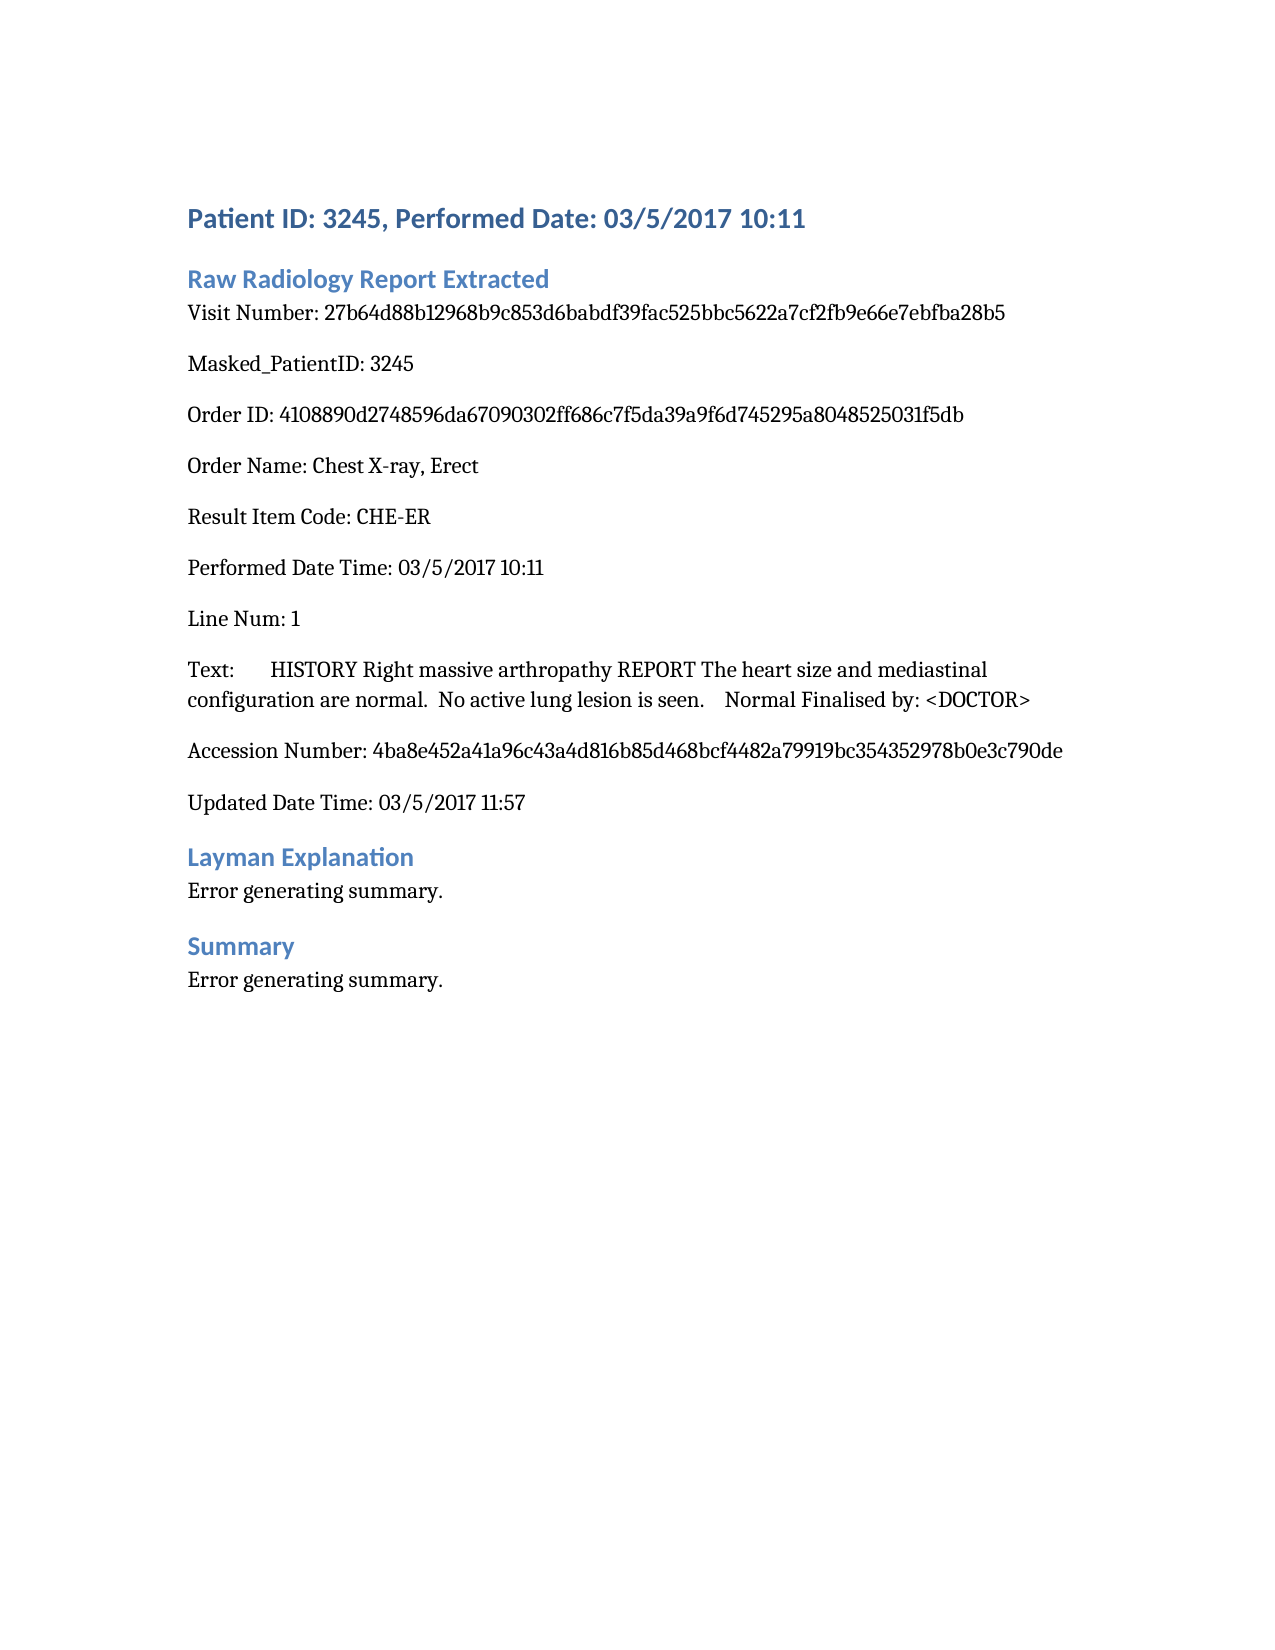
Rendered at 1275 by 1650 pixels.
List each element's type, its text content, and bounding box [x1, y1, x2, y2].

text Visit Number: 27b64d88b12968b9c853d6babdf39fac525bbc5622a7cf2fb9e66e7ebfba28b5 [187, 300, 1087, 326]
text Masked_PatientID: 3245 [187, 351, 1087, 377]
subtitle Raw Radiology Report Extracted [187, 262, 1087, 295]
subtitle Layman Explanation [187, 840, 1087, 873]
text Error generating summary. [187, 878, 1087, 904]
text Line Num: 1 [187, 606, 1087, 632]
text Order Name: Chest X-ray, Erect [187, 453, 1087, 479]
text Text: HISTORY Right massive arthropathy REPORT The heart size and mediastinal configuration are normal. No active lung lesion is seen. Normal Finalised by: <DOCTOR> [187, 657, 1087, 713]
subtitle Patient ID: 3245, Performed Date: 03/5/2017 10:11 [187, 200, 1087, 236]
text Accession Number: 4ba8e452a41a96c43a4d816b85d468bcf4482a79919bc354352978b0e3c790de [187, 738, 1087, 764]
text Order ID: 4108890d2748596da67090302ff686c7f5da39a9f6d745295a8048525031f5db [187, 402, 1087, 428]
subtitle Summary [187, 929, 1087, 962]
text Performed Date Time: 03/5/2017 10:11 [187, 555, 1087, 581]
text Updated Date Time: 03/5/2017 11:57 [187, 789, 1087, 816]
text Error generating summary. [187, 967, 1087, 993]
text Result Item Code: CHE-ER [187, 504, 1087, 530]
